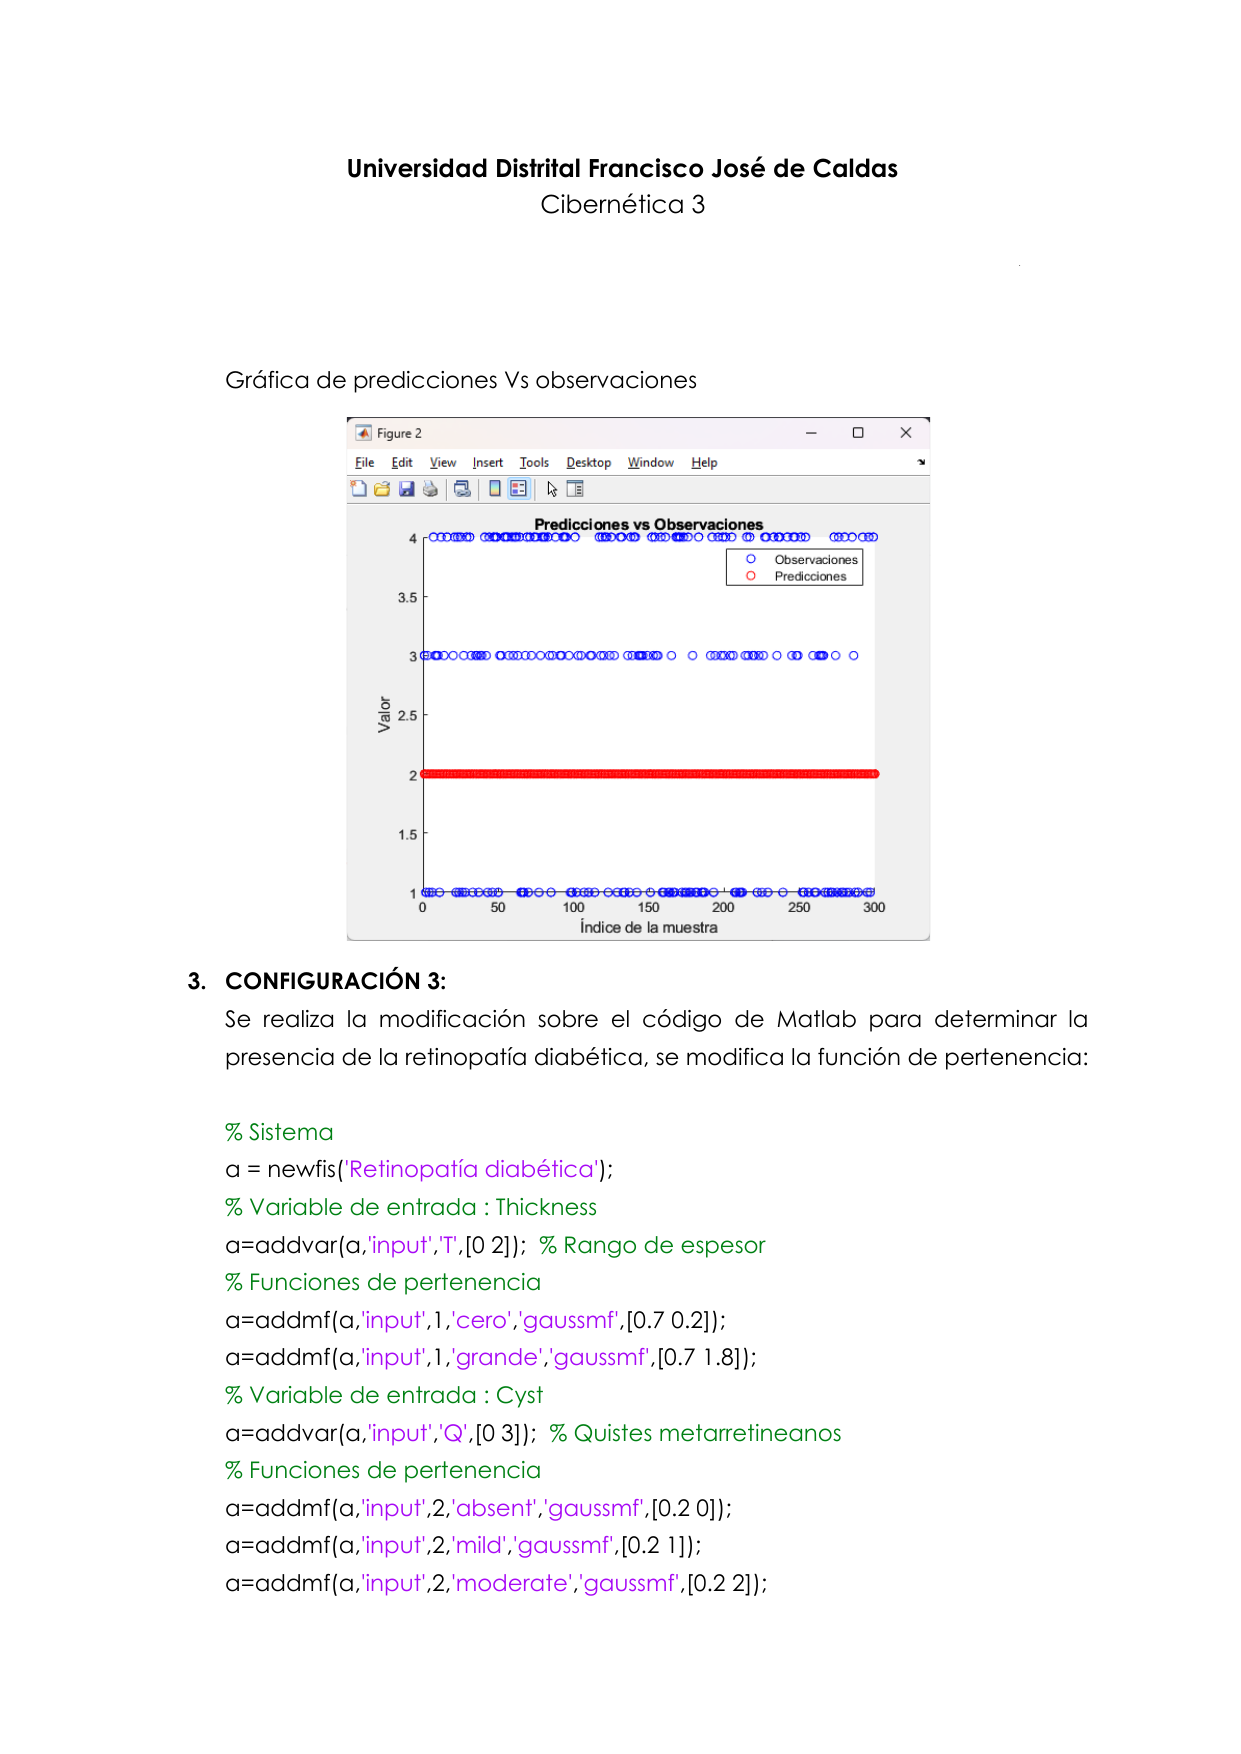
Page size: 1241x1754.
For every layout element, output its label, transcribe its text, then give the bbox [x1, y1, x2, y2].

text % Variable de entrada : Thickness [225, 1190, 1090, 1222]
text Gráfica de predicciones Vs observaciones [225, 362, 1090, 395]
text a=addmf(a,'input',2,'mild','gaussmf',[0.2 1]); [225, 1528, 1090, 1561]
text a=addmf(a,'input',2,'moderate','gaussmf',[0.2 2]); [225, 1566, 1090, 1598]
text a = newfis('Retinopatía diabética'); [225, 1152, 1090, 1185]
text a=addmf(a,'input',1,'cero','gaussmf',[0.7 0.2]); [225, 1302, 1090, 1335]
text % Funciones de pertenencia [225, 1453, 1090, 1486]
list CONFIGURACIÓN 3: [187, 964, 1090, 997]
text % Funciones de pertenencia [225, 1265, 1090, 1298]
text Se realiza la modificación sobre el código de Matlab para determinar la presencia de la retinopatía diabética, se modifica la función de pertenencia: [225, 1002, 1090, 1072]
text a=addmf(a,'input',2,'absent','gaussmf',[0.2 0]); [225, 1491, 1090, 1523]
text a=addvar(a,'input','Q',[0 3]); % Quistes metarretineanos [225, 1415, 1090, 1448]
picture [346, 417, 930, 941]
text a=addvar(a,'input','T',[0 2]); % Rango de espesor [225, 1227, 1090, 1260]
text a=addmf(a,'input',1,'grande','gaussmf',[0.7 1.8]); [225, 1340, 1090, 1373]
text % Sistema [225, 1114, 1090, 1147]
text % Variable de entrada : Cyst [225, 1378, 1090, 1410]
